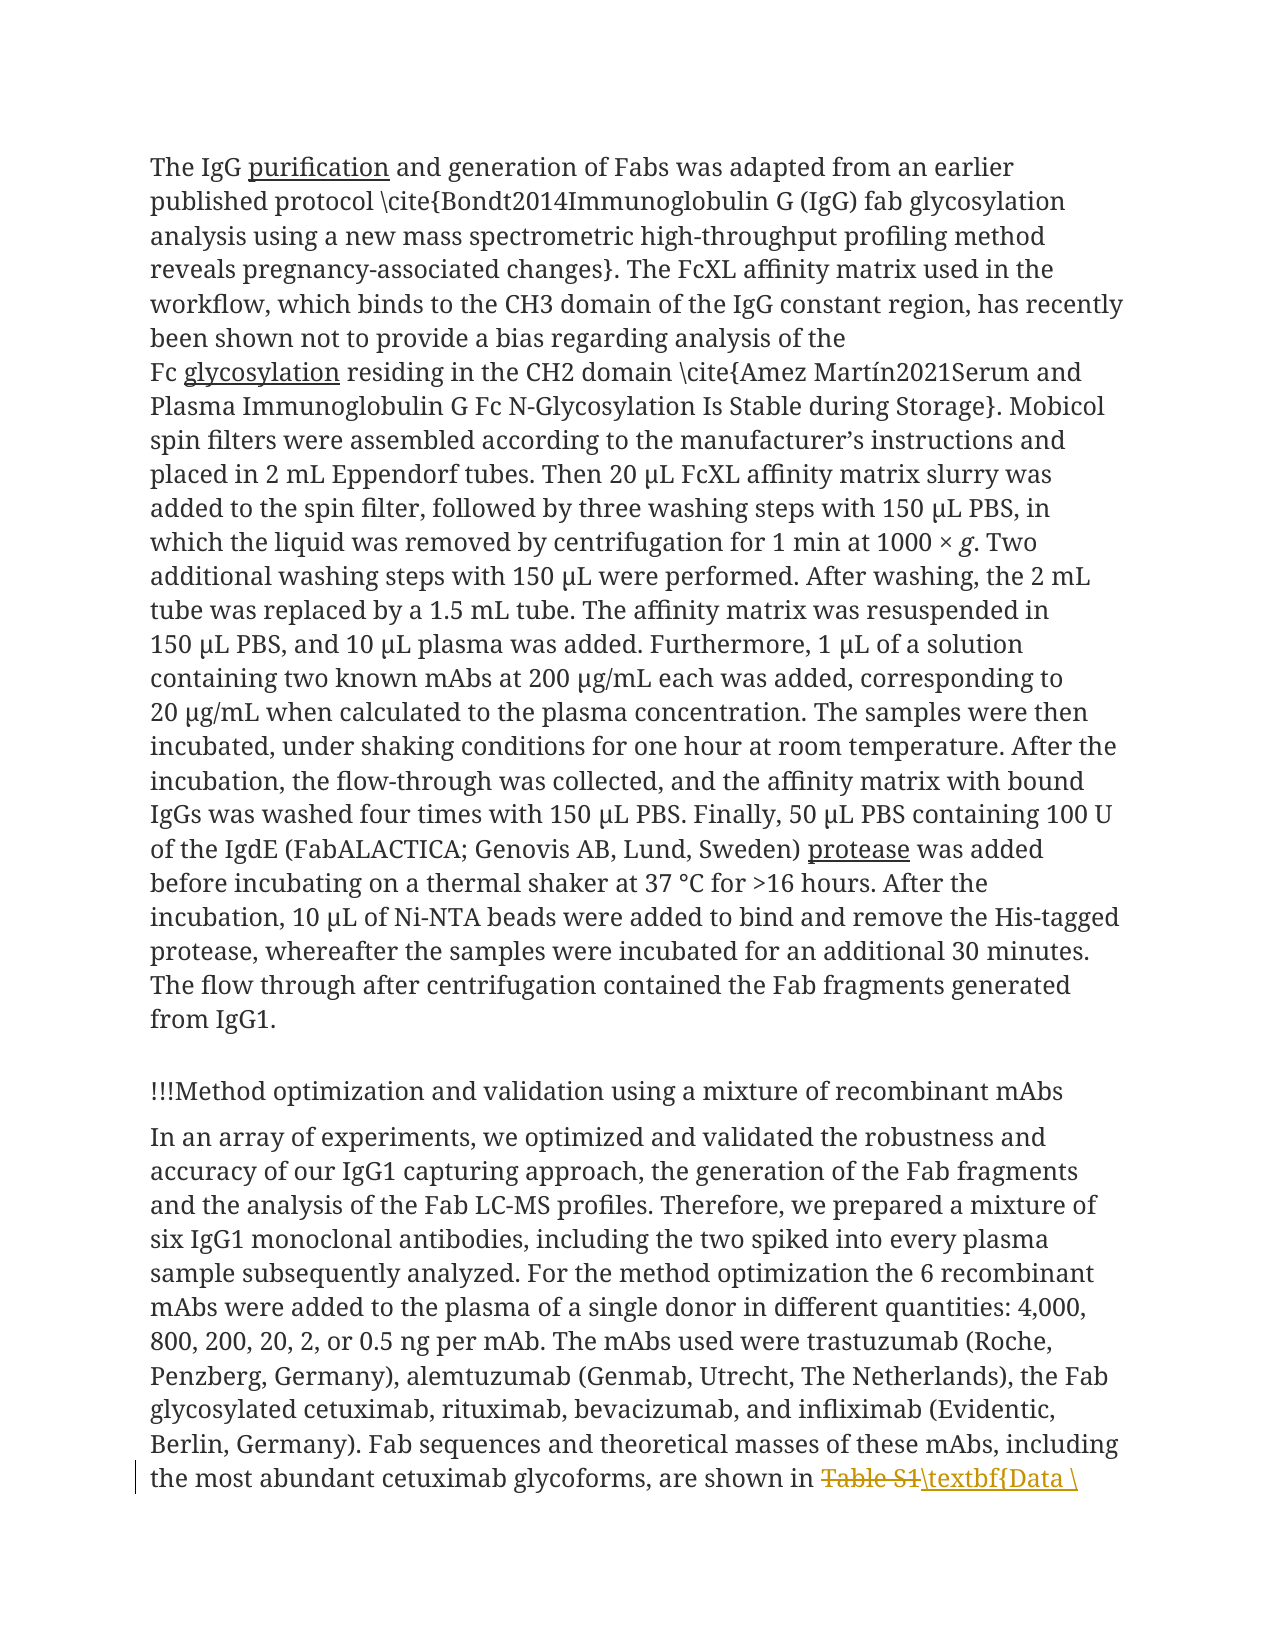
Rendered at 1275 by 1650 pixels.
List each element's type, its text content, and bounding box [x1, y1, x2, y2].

text The IgG purification and generation of Fabs was adapted from an earlier published protocol \cite{Bondt2014Immunoglobulin G (IgG) fab glycosylation analysis using a new mass spectrometric high-throughput profiling method reveals pregnancy-associated changes}. The FcXL affinity matrix used in the workflow, which binds to the CH3 domain of the IgG constant region, has recently been shown not to provide a bias regarding analysis of the Fc glycosylation residing in the CH2 domain \cite{Amez Martín2021Serum and Plasma Immunoglobulin G Fc N-Glycosylation Is Stable during Storage}. Mobicol spin filters were assembled according to the manufacturer’s instructions and placed in 2 mL Eppendorf tubes. Then 20 μL FcXL affinity matrix slurry was added to the spin filter, followed by three washing steps with 150 μL PBS, in which the liquid was removed by centrifugation for 1 min at 1000 × g. Two additional washing steps with 150 μL were performed. After washing, the 2 mL tube was replaced by a 1.5 mL tube. The affinity matrix was resuspended in 150 μL PBS, and 10 μL plasma was added. Furthermore, 1 μL of a solution containing two known mAbs at 200 μg/mL each was added, corresponding to 20 μg/mL when calculated to the plasma concentration. The samples were then incubated, under shaking conditions for one hour at room temperature. After the incubation, the flow-through was collected, and the affinity matrix with bound IgGs was washed four times with 150 μL PBS. Finally, 50 μL PBS containing 100 U of the IgdE (FabALACTICA; Genovis AB, Lund, Sweden) protease was added before incubating on a thermal shaker at 37 °C for >16 hours. After the incubation, 10 μL of Ni-NTA beads were added to bind and remove the His-tagged protease, whereafter the samples were incubated for an additional 30 minutes. The flow through after centrifugation contained the Fab fragments generated from IgG1. [150, 150, 1125, 1036]
text !!!Method optimization and validation using a mixture of recombinant mAbs [150, 1073, 1125, 1107]
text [150, 1120, 1125, 1494]
